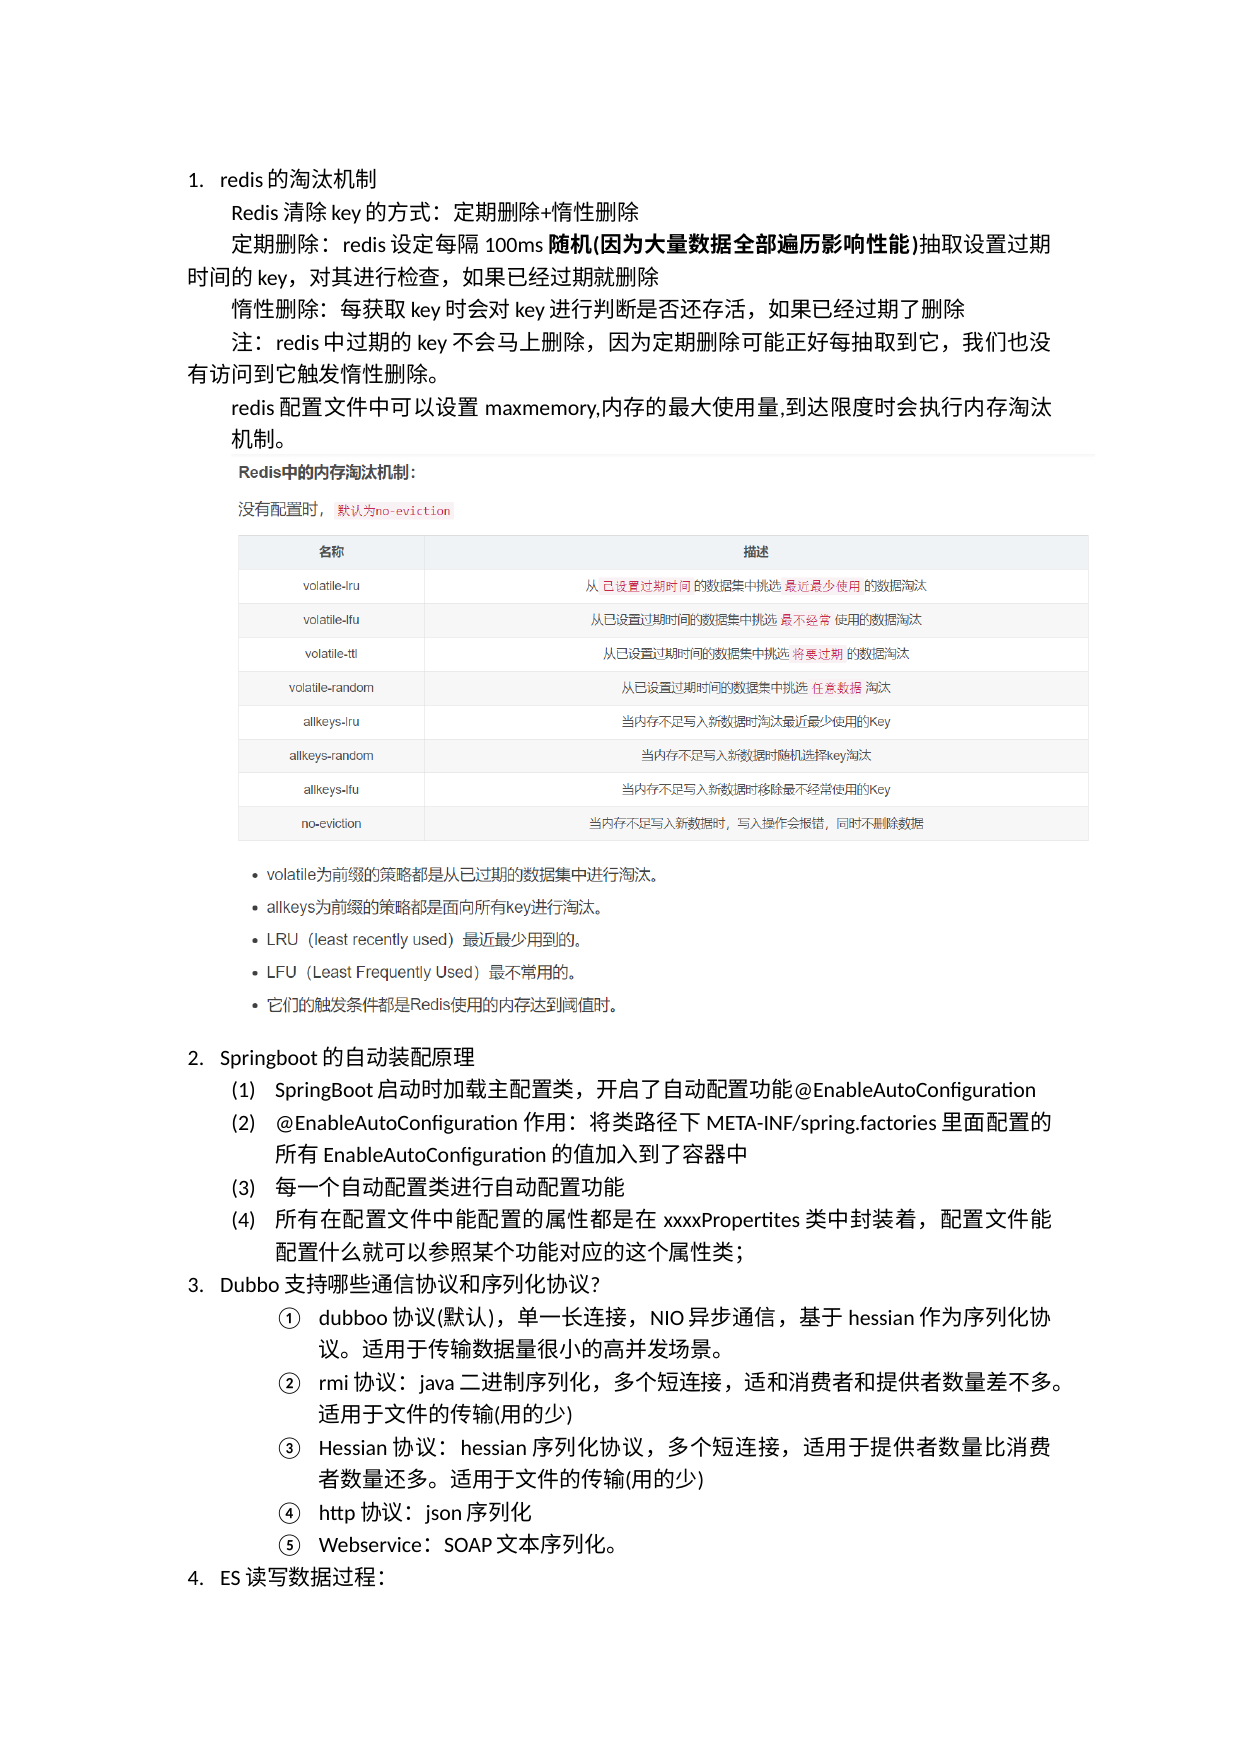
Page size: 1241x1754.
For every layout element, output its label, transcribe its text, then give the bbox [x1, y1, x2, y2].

list ES读写数据过程： [187, 1559, 1053, 1592]
list Springboot的自动装配原理 [187, 1039, 1053, 1072]
list 每一个自动配置类进行自动配置功能 [231, 1169, 1053, 1202]
list redis配置文件中可以设置maxmemory,内存的最大使用量,到达限度时会执行内存淘汰机制。 [231, 389, 1053, 454]
picture [231, 454, 1096, 1017]
list Webservice：SOAP文本序列化。 [275, 1527, 1053, 1559]
list Hessian协议：hessian序列化协议，多个短连接，适用于提供者数量比消费者数量还多。适用于文件的传输(用的少) [275, 1429, 1053, 1494]
list Dubbo支持哪些通信协议和序列化协议? [187, 1267, 1053, 1299]
list 注：redis中过期的key 不会马上删除，因为定期删除可能正好每抽取到它，我们也没有访问到它触发惰性删除。 [187, 324, 1053, 389]
list http协议：json序列化 [275, 1494, 1053, 1527]
list 惰性删除：每获取key时会对key进行判断是否还存活，如果已经过期了删除 [187, 292, 1053, 324]
list 定期删除：redis设定每隔100ms随机(因为大量数据全部遍历影响性能)抽取设置过期时间的key，对其进行检查，如果已经过期就删除 [187, 227, 1053, 292]
list rmi协议：java二进制序列化，多个短连接，适和消费者和提供者数量差不多。适用于文件的传输(用的少) [275, 1364, 1053, 1429]
list redis的淘汰机制 [187, 162, 1053, 194]
list dubboo协议(默认)，单一长连接，NIO异步通信，基于hessian作为序列化协议。适用于传输数据量很小的高并发场景。 [275, 1299, 1053, 1364]
list 所有在配置文件中能配置的属性都是在xxxxPropertites类中封装着，配置文件能配置什么就可以参照某个功能对应的这个属性类； [231, 1202, 1053, 1267]
list @EnableAutoConfiguration作用：将类路径下META-INF/spring.factories里面配置的所有EnableAutoConfiguration的值加入到了容器中 [231, 1104, 1053, 1169]
list Redis清除key的方式：定期删除+惰性删除 [187, 194, 1053, 227]
list SpringBoot启动时加载主配置类，开启了自动配置功能@EnableAutoConfiguration [231, 1072, 1053, 1104]
